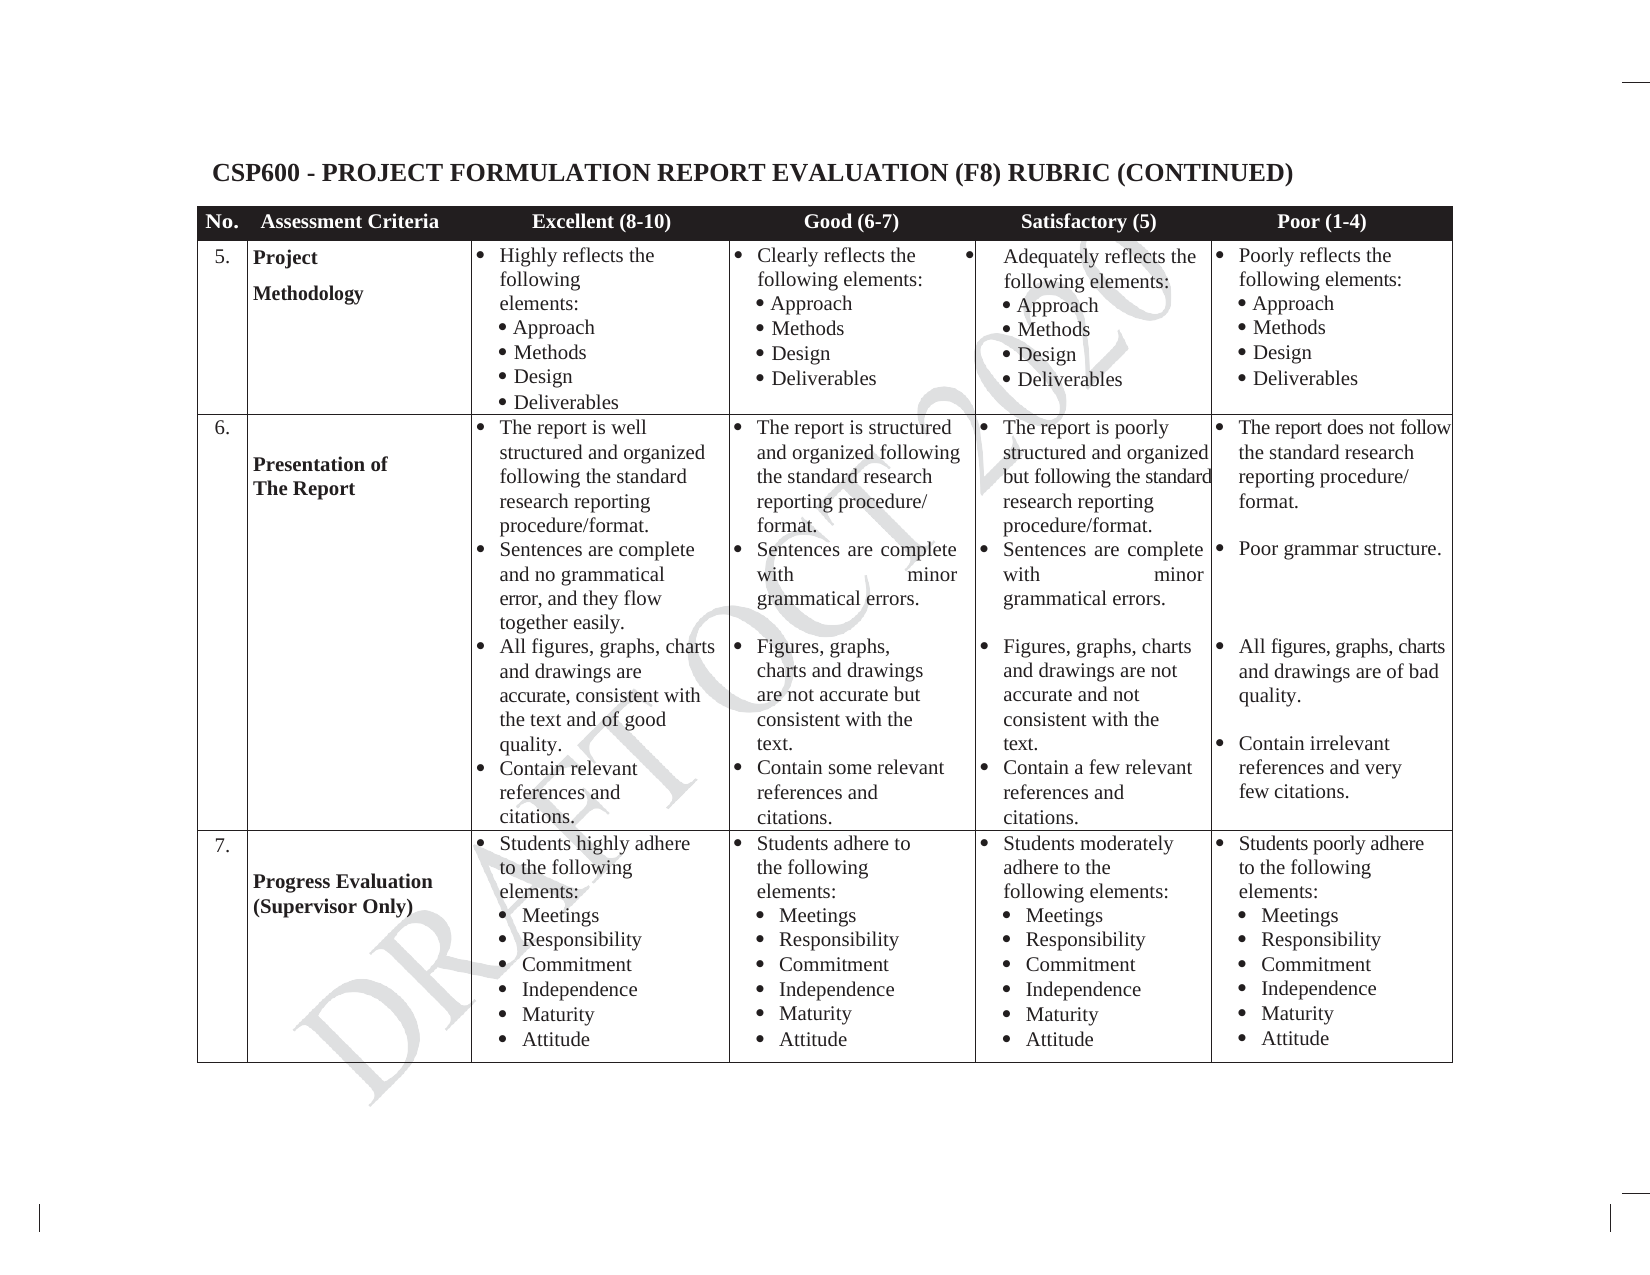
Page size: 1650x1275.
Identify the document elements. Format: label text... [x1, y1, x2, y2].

table_cell 6. [198, 415, 247, 622]
table_header No. [197, 206, 248, 241]
table_cell Highly reflects the following elements: Approach Methods Design Deliverables [472, 241, 729, 414]
table_cell Students moderately adhere to the following elements: Meetings Responsibility Commitment Independence Maturity Attitude [976, 831, 1211, 1062]
table_cell Presentation of The Report [248, 415, 471, 622]
table_header Satisfactory (5) [976, 206, 1212, 241]
table_cell Students adhere to the following elements: Meetings Responsibility Commitment Independence Maturity Attitude [730, 831, 975, 1062]
table_header Excellent (8-10) [472, 206, 729, 241]
table_cell Figures, graphs, charts and drawings are not accurate but consistent with the text. Contain some relevant references and citations. [730, 622, 975, 829]
table_cell The report is structured and organized following the standard research reporting procedure/ format. Sentences are complete with minor grammatical errors. [730, 415, 975, 622]
table_cell The report is well structured and organized following the standard research reporting procedure/format. Sentences are complete and no grammatical error, and they flow together easily. All figures, graphs, charts and drawings are accurate, consistent with the text and of good quality. Contain relevant references and citations. [472, 415, 729, 829]
table_cell 5. [198, 241, 247, 414]
text CSP600 - PROJECT FORMULATION REPORT EVALUATION (F8) RUBRIC (CONTINUED) [212, 157, 1464, 187]
table_cell Students highly adhere to the following elements: Meetings Responsibility Commitment Independence Maturity Attitude [472, 831, 729, 1062]
table_cell The report is poorly structured and organized but following the standard research reporting procedure/format. Sentences are complete with minor grammatical errors. [976, 415, 1211, 622]
table_cell The report does not follow the standard research reporting procedure/ format. Poor grammar structure. [1212, 415, 1452, 622]
table_header Good (6-7) [729, 206, 976, 241]
table_header Poor (1-4) [1212, 206, 1453, 241]
table_cell Students poorly adhere to the following elements: Meetings Responsibility Commitment Independence Maturity Attitude [1212, 831, 1452, 1062]
table_cell Poorly reflects the following elements: Approach Methods Design Deliverables [1212, 241, 1452, 414]
table_cell Project Methodology [248, 241, 471, 414]
table_header Assessment Criteria [248, 206, 472, 241]
table_cell Clearly reflects the  following elements: Approach Methods Design Deliverables [730, 241, 975, 414]
picture [292, 1063, 1172, 1107]
table_cell All figures, graphs, charts and drawings are of bad quality. Contain irrelevant references and very few citations. [1212, 622, 1452, 829]
table_cell [248, 622, 471, 829]
table_cell 7. [198, 831, 247, 1062]
table_cell [198, 622, 247, 829]
table_cell Figures, graphs, charts and drawings are not accurate and not consistent with the text. Contain a few relevant references and citations. [976, 622, 1211, 829]
table_cell Progress Evaluation (Supervisor Only) [248, 831, 471, 1062]
table_cell Adequately reflects the following elements: Approach Methods Design Deliverables [976, 241, 1211, 414]
